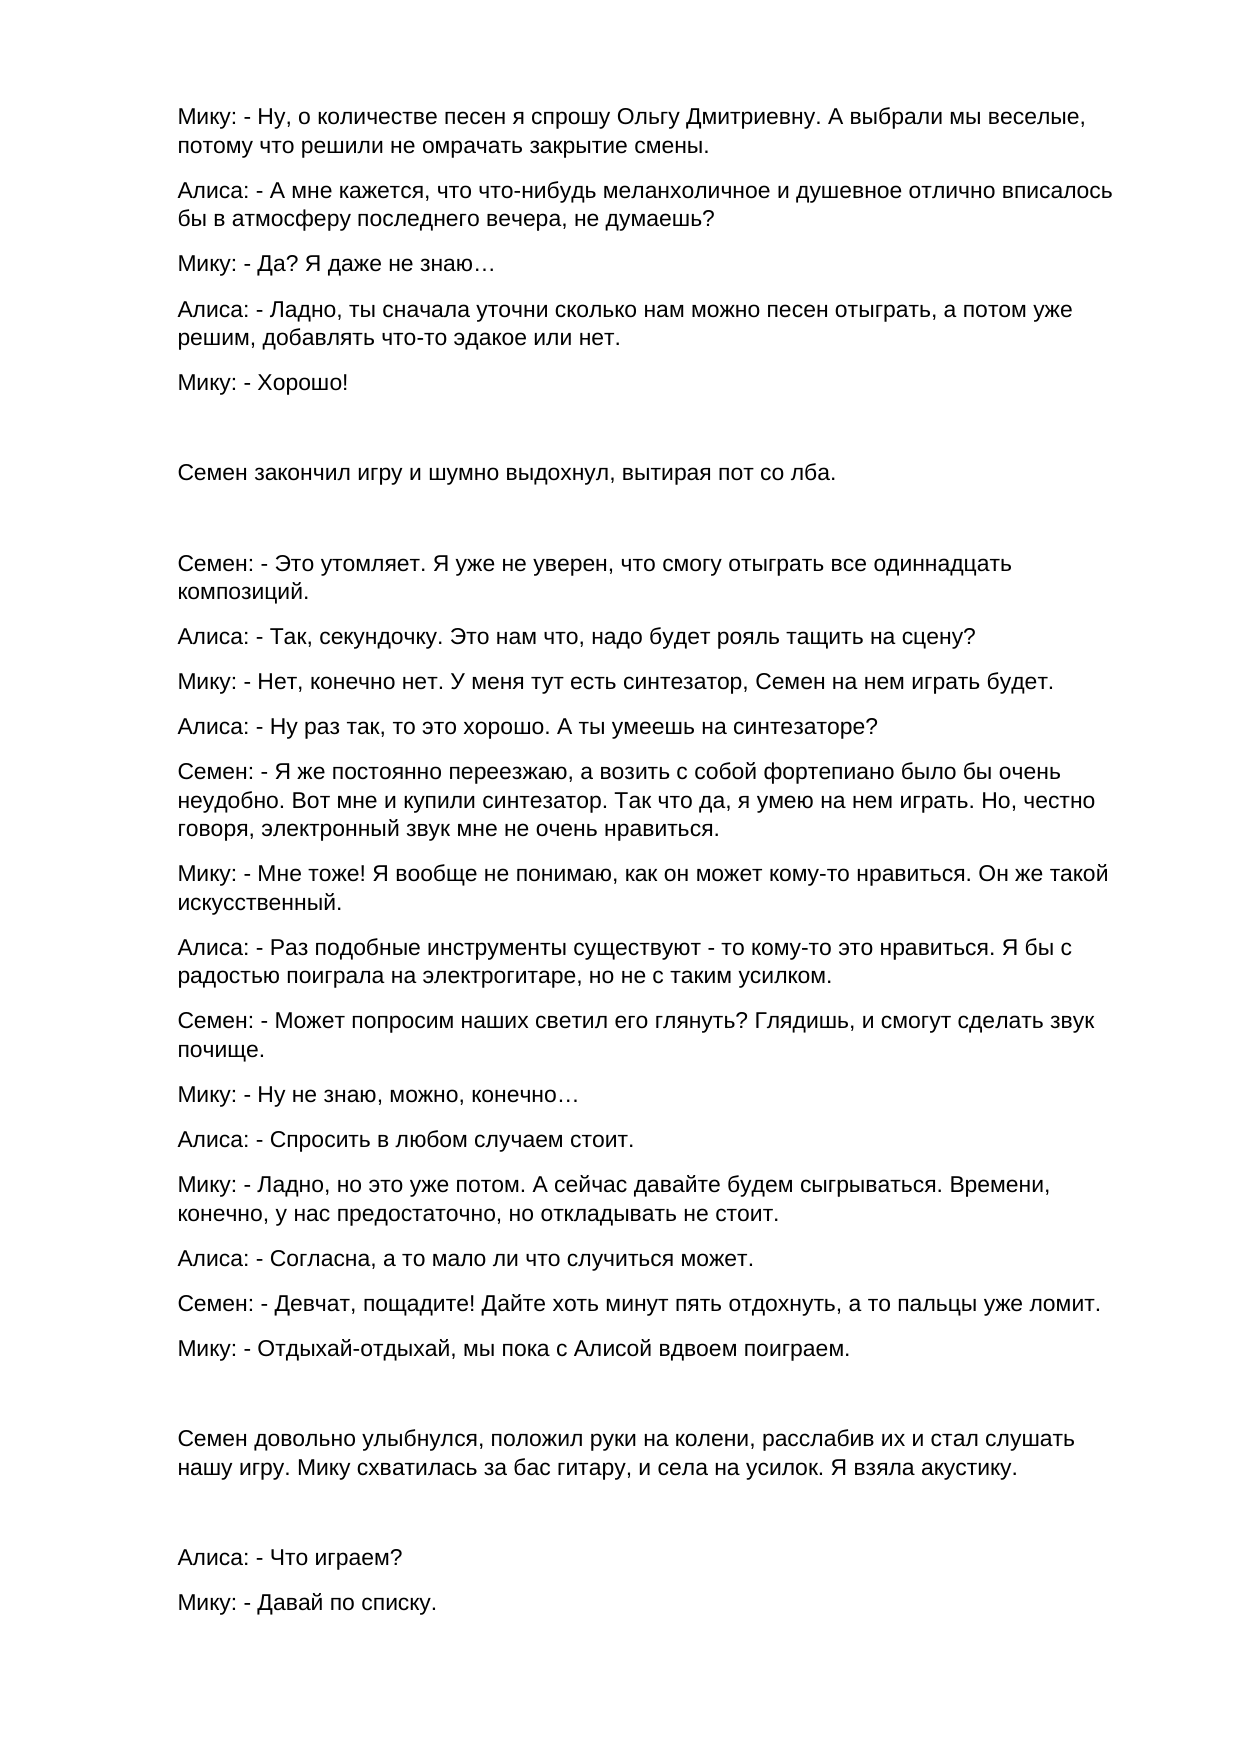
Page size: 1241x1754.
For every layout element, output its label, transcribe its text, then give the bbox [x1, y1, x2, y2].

text Алиса: - Ну раз так, то это хорошо. А ты умеешь на синтезаторе? [177, 713, 1121, 739]
text Мику: - Мне тоже! Я вообще не понимаю, как он может кому-то нравиться. Он же такой искусственный. [177, 860, 1121, 915]
text Алиса: - А мне кажется, что что-нибудь меланхоличное и душевное отлично вписалось бы в атмосферу последнего вечера, не думаешь? [177, 177, 1121, 232]
text Мику: - Хорошо! [177, 369, 1121, 395]
text Алиса: - Ладно, ты сначала уточни сколько нам можно песен отыграть, а потом уже решим, добавлять что-то эдакое или нет. [177, 296, 1121, 350]
text Мику: - Ладно, но это уже потом. А сейчас давайте будем сыгрываться. Времени, конечно, у нас предостаточно, но откладывать не стоит. [177, 1171, 1121, 1226]
text Семен: - Может попросим наших светил его глянуть? Глядишь, и смогут сделать звук почище. [177, 1007, 1121, 1062]
text Мику: - Нет, конечно нет. У меня тут есть синтезатор, Семен на нем играть будет. [177, 668, 1121, 694]
text Алиса: - Спросить в любом случаем стоит. [177, 1126, 1121, 1152]
text Мику: - Отдыхай-отдыхай, мы пока с Алисой вдвоем поиграем. [177, 1335, 1121, 1361]
text Семен закончил игру и шумно выдохнул, вытирая пот со лба. [177, 459, 1121, 486]
text Алиса: - Так, секундочку. Это нам что, надо будет рояль тащить на сцену? [177, 623, 1121, 649]
text Семен: - Я же постоянно переезжаю, а возить с собой фортепиано было бы очень неудобно. Вот мне и купили синтезатор. Так что да, я умею на нем играть. Но, честно говоря, электронный звук мне не очень нравиться. [177, 758, 1121, 842]
text Мику: - Да? Я даже не знаю… [177, 250, 1121, 277]
text Алиса: - Согласна, а то мало ли что случиться может. [177, 1245, 1121, 1271]
text Мику: - Давай по списку. [177, 1589, 1121, 1615]
text Алиса: - Что играем? [177, 1544, 1121, 1570]
text Семен довольно улыбнулся, положил руки на колени, расслабив их и стал слушать нашу игру. Мику схватилась за бас гитару, и села на усилок. Я взяла акустику. [177, 1425, 1121, 1480]
text Мику: - Ну не знаю, можно, конечно… [177, 1081, 1121, 1107]
text Алиса: - Раз подобные инструменты существуют - то кому-то это нравиться. Я бы с радостью поиграла на электрогитаре, но не с таким усилком. [177, 934, 1121, 989]
text Семен: - Девчат, пощадите! Дайте хоть минут пять отдохнуть, а то пальцы уже ломит. [177, 1290, 1121, 1316]
text Мику: - Ну, о количестве песен я спрошу Ольгу Дмитриевну. А выбрали мы веселые, потому что решили не омрачать закрытие смены. [177, 103, 1121, 158]
text Семен: - Это утомляет. Я уже не уверен, что смогу отыграть все одиннадцать композиций. [177, 549, 1121, 604]
